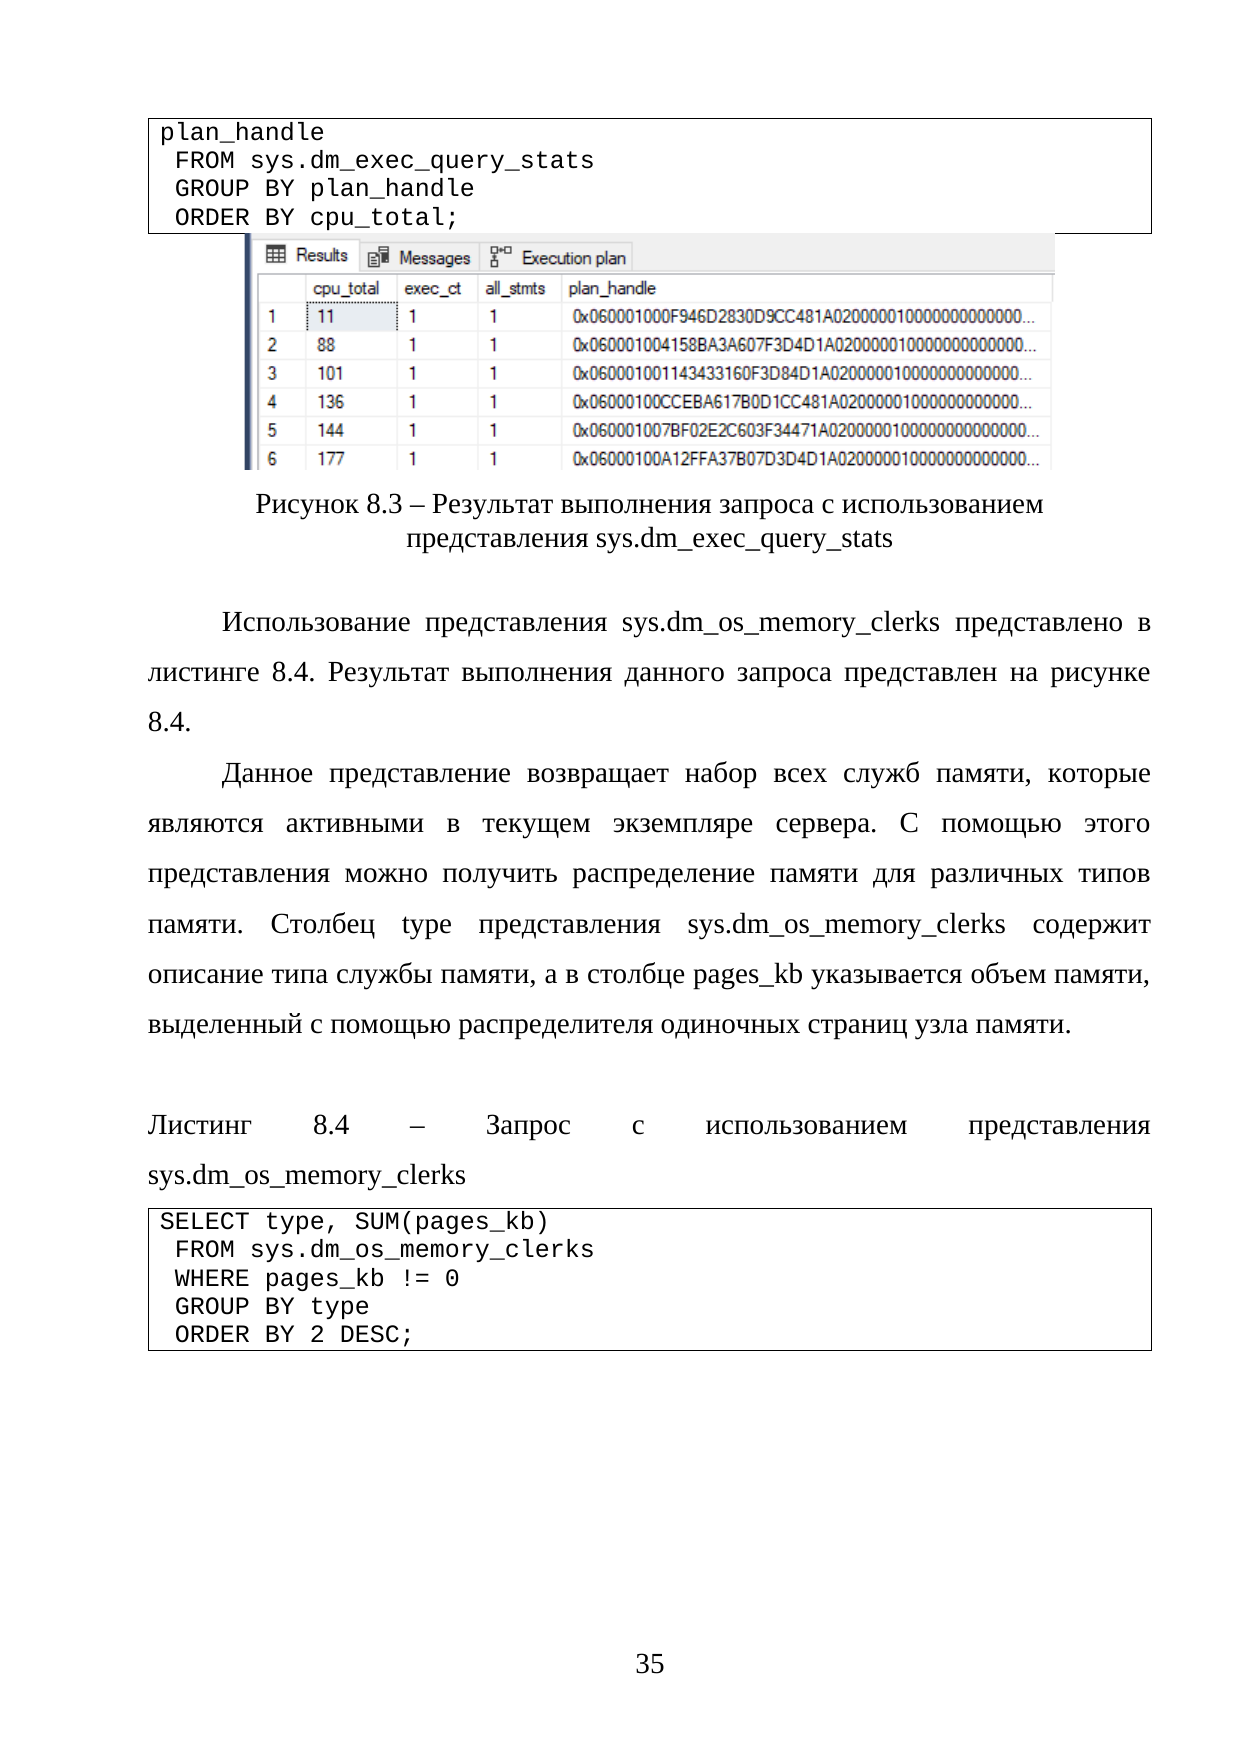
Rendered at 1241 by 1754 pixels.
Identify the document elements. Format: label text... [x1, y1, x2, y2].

table_header SELECT type, SUM(pages_kb) FROM sys.dm_os_memory_clerks WHERE pages_kb != 0 GROUP BY type ORDER BY 2 DESC; [149, 1209, 1151, 1350]
text представления sys.dm_exec_query_stats [148, 520, 1152, 554]
list Данное представление возвращает набор всех служб памяти, которые являются активными в текущем экземпляре сервера. С помощью этого представления можно получить распределение памяти для различных типов памяти. Столбец type представления sys.dm_os_memory_clerks содержит описание типа службы памяти, а в столбце pages_kb указывается объем памяти, выделенный с помощью распределителя одиночных страниц узла памяти. [148, 755, 1152, 1040]
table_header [149, 119, 1151, 232]
text Рисунок 8.3 – Результат выполнения запроса с использованием [148, 487, 1152, 520]
text Листинг 8.4 – Запрос с использованием представления sys.dm_os_memory_clerks [148, 1107, 1152, 1191]
text Использование представления sys.dm_os_memory_clerks представлено в листинге 8.4. Результат выполнения данного запроса представлен на рисунке 8.4. [148, 604, 1152, 738]
picture [244, 233, 1055, 470]
